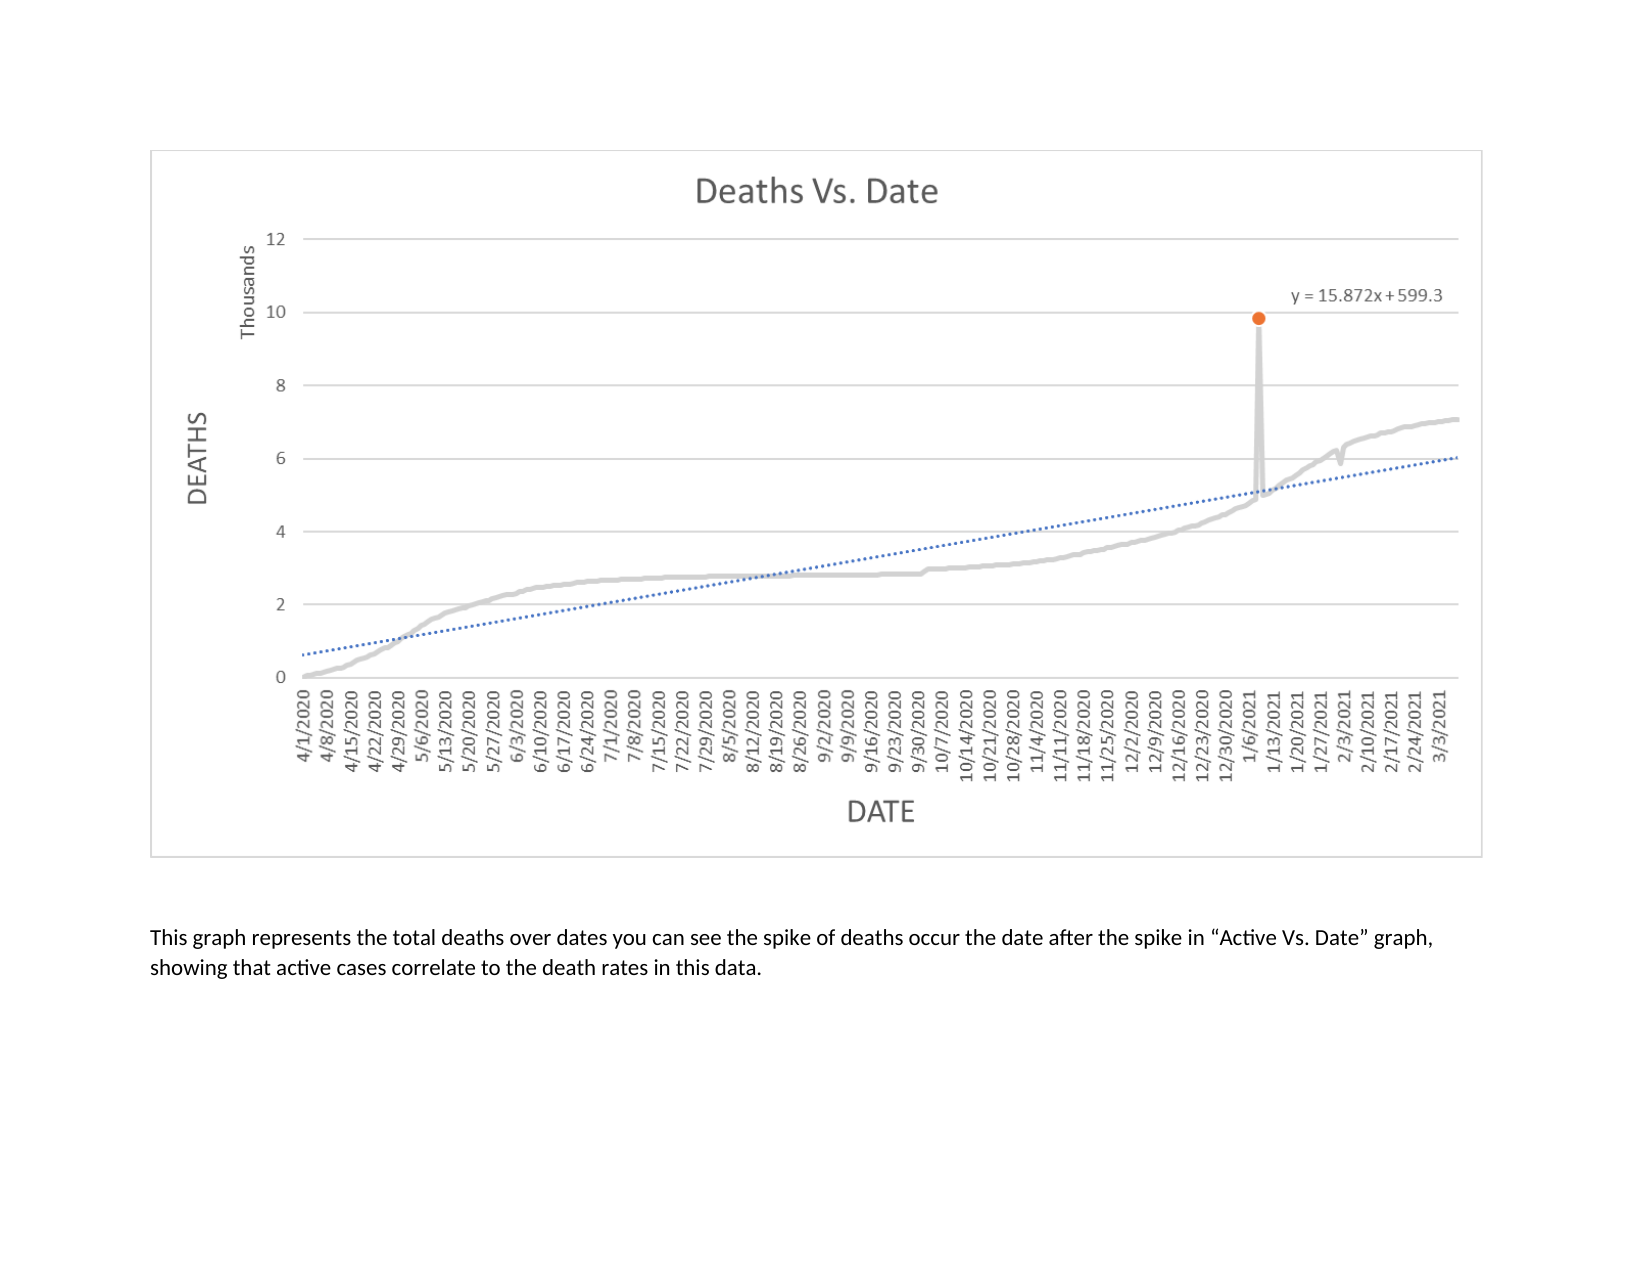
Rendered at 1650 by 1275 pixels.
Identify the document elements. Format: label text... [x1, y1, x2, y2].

text This graph represents the total deaths over dates you can see the spike of deaths occur the date after the spike in “Active Vs. Date” graph, showing that active cases correlate to the death rates in this data. [150, 923, 1500, 981]
picture [150, 150, 1483, 858]
